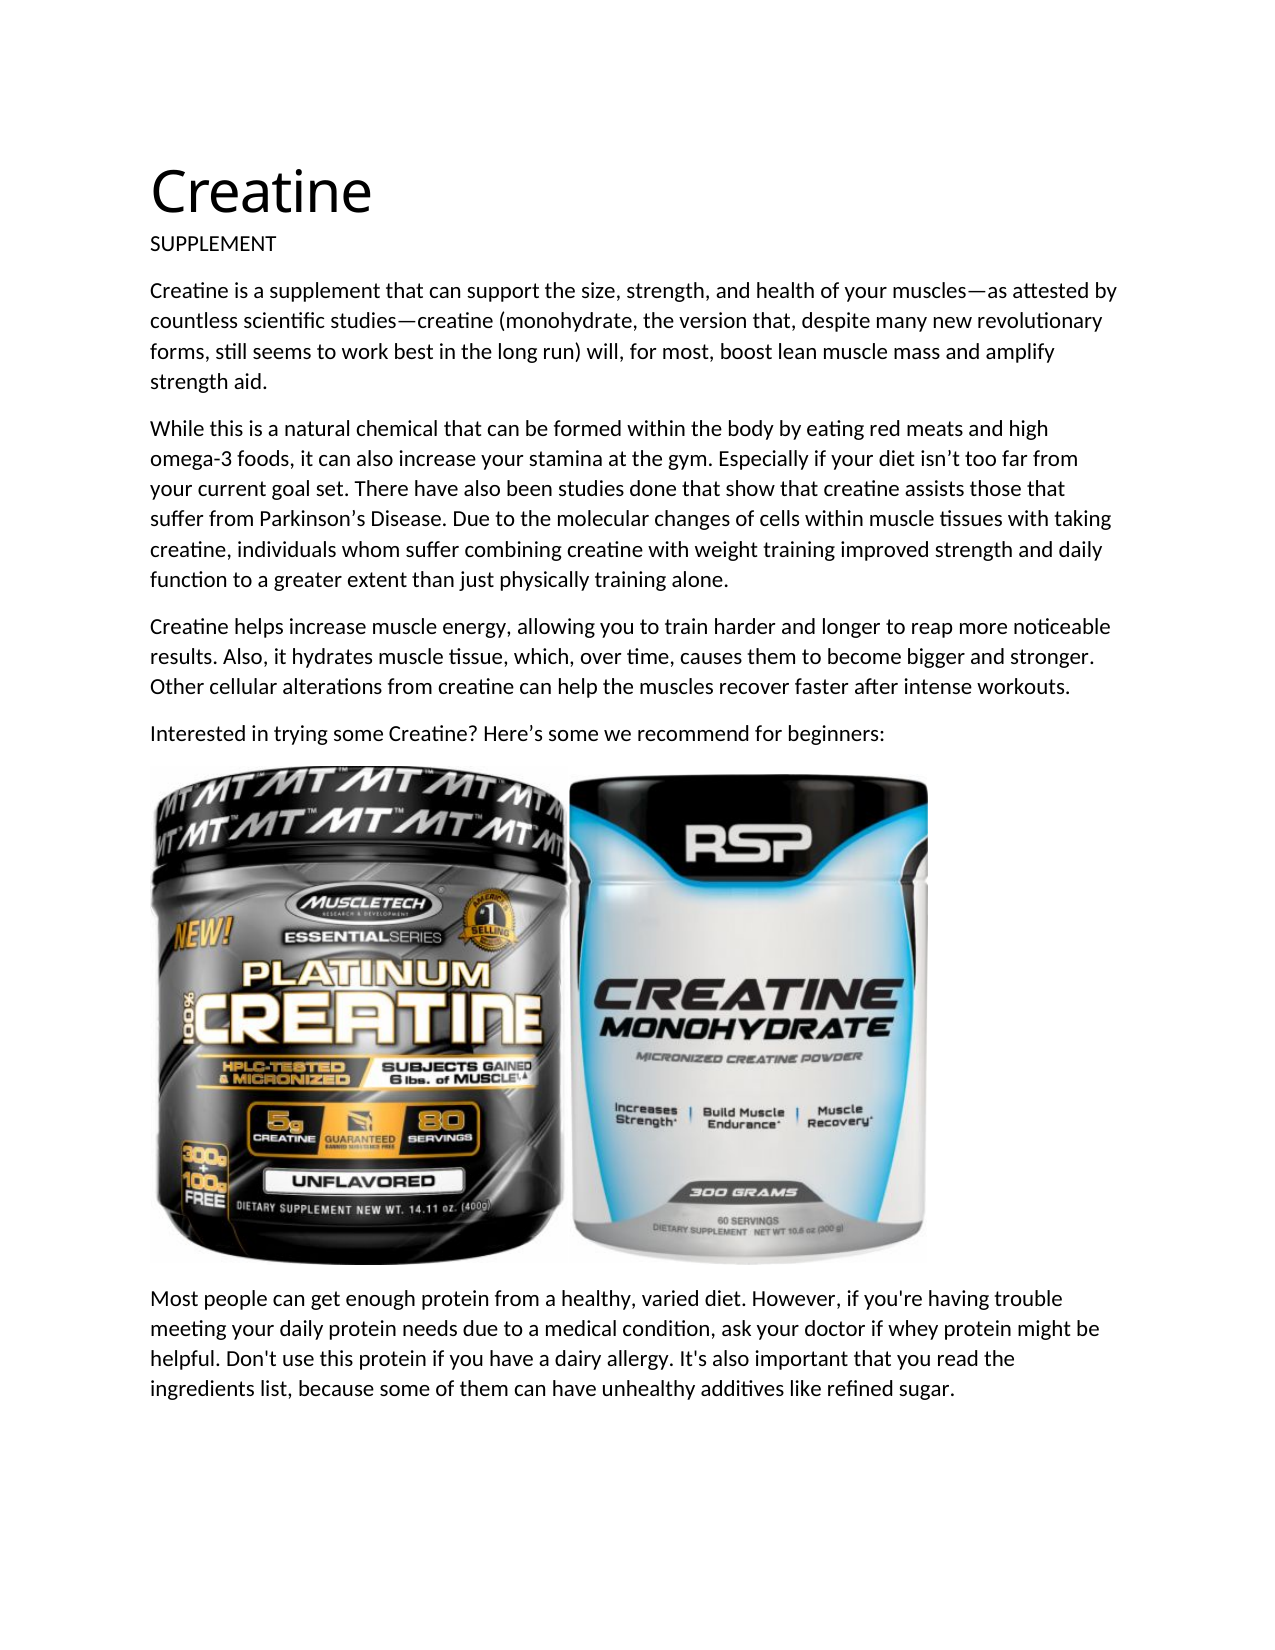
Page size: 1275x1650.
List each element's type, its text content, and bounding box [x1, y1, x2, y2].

text Most people can get enough protein from a healthy, varied diet. However, if you're having trouble meeting your daily protein needs due to a medical condition, ask your doctor if whey protein might be helpful. Don't use this protein if you have a dairy allergy. It's also important that you read the ingredients list, because some of them can have unhealthy additives like refined sugar. [150, 1284, 1125, 1402]
text Interested in trying some Creatine? Here’s some we recommend for beginners: [150, 719, 1125, 747]
picture [150, 766, 928, 1265]
text Creatine helps increase muscle energy, allowing you to train harder and longer to reap more noticeable results. Also, it hydrates muscle tissue, which, over time, causes them to become bigger and stronger. Other cellular alterations from creatine can help the muscles recover faster after intense workouts. [150, 612, 1125, 700]
title Creatine [150, 150, 1125, 229]
text SUPPLEMENT [150, 229, 1125, 257]
text While this is a natural chemical that can be formed within the body by eating red meats and high omega-3 foods, it can also increase your stamina at the gym. Especially if your diet isn’t too far from your current goal set. There have also been studies done that show that creatine assists those that suffer from Parkinson’s Disease. Due to the molecular changes of cells within muscle tissues with taking creatine, individuals whom suffer combining creatine with weight training improved strength and daily function to a greater extent than just physically training alone. [150, 414, 1125, 593]
text Creatine is a supplement that can support the size, strength, and health of your muscles—as attested by countless scientific studies—creatine (monohydrate, the version that, despite many new revolutionary forms, still seems to work best in the long run) will, for most, boost lean muscle mass and amplify strength aid. [150, 276, 1125, 395]
